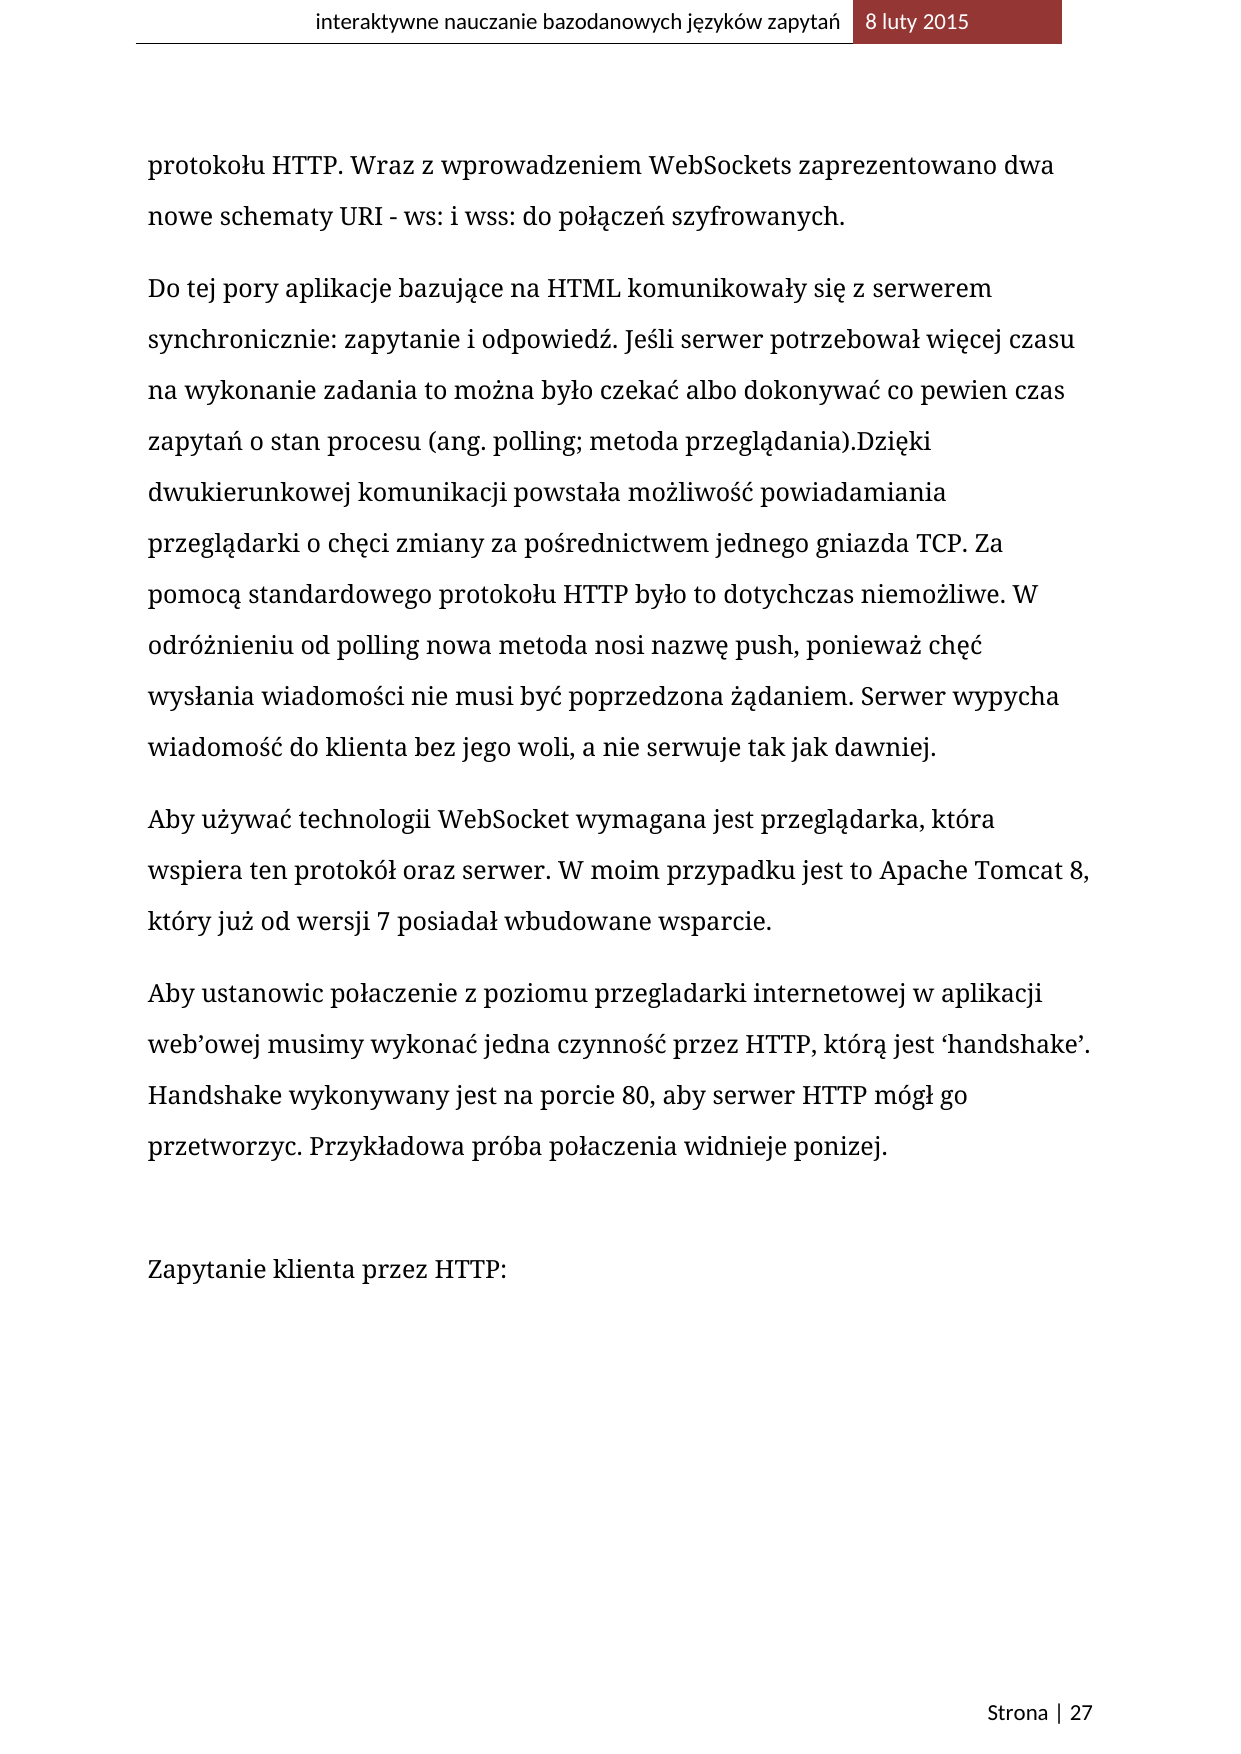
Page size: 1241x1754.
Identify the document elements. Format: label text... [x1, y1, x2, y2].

text Do tej pory aplikacje bazujące na HTML komunikowały się z serwerem synchronicznie: zapytanie i odpowiedź. Jeśli serwer potrzebował więcej czasu na wykonanie zadania to można było czekać albo dokonywać co pewien czas zapytań o stan procesu (ang. polling; metoda przeglądania).Dzięki dwukierunkowej komunikacji powstała możliwość powiadamiania przeglądarki o chęci zmiany za pośrednictwem jednego gniazda TCP. Za pomocą standardowego protokołu HTTP było to dotychczas niemożliwe. W odróżnieniu od polling nowa metoda nosi nazwę push, ponieważ chęć wysłania wiadomości nie musi być poprzedzona żądaniem. Serwer wypycha wiadomość do klienta bez jego woli, a nie serwuje tak jak dawniej. [148, 271, 1093, 764]
text Aby używać technologii WebSocket wymagana jest przeglądarka, która wspiera ten protokół oraz serwer. W moim przypadku jest to Apache Tomcat 8, który już od wersji 7 posiadał wbudowane wsparcie. [148, 802, 1093, 938]
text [148, 148, 1093, 233]
text Aby ustanowic połaczenie z poziomu przegladarki internetowej w aplikacji web’owej musimy wykonać jedna czynność przez HTTP, którą jest ‘handshake’. Handshake wykonywany jest na porcie 80, aby serwer HTTP mógł go przetworzyc. Przykładowa próba połaczenia widnieje ponizej. [148, 976, 1093, 1163]
text Zapytanie klienta przez HTTP: [148, 1201, 1093, 1337]
